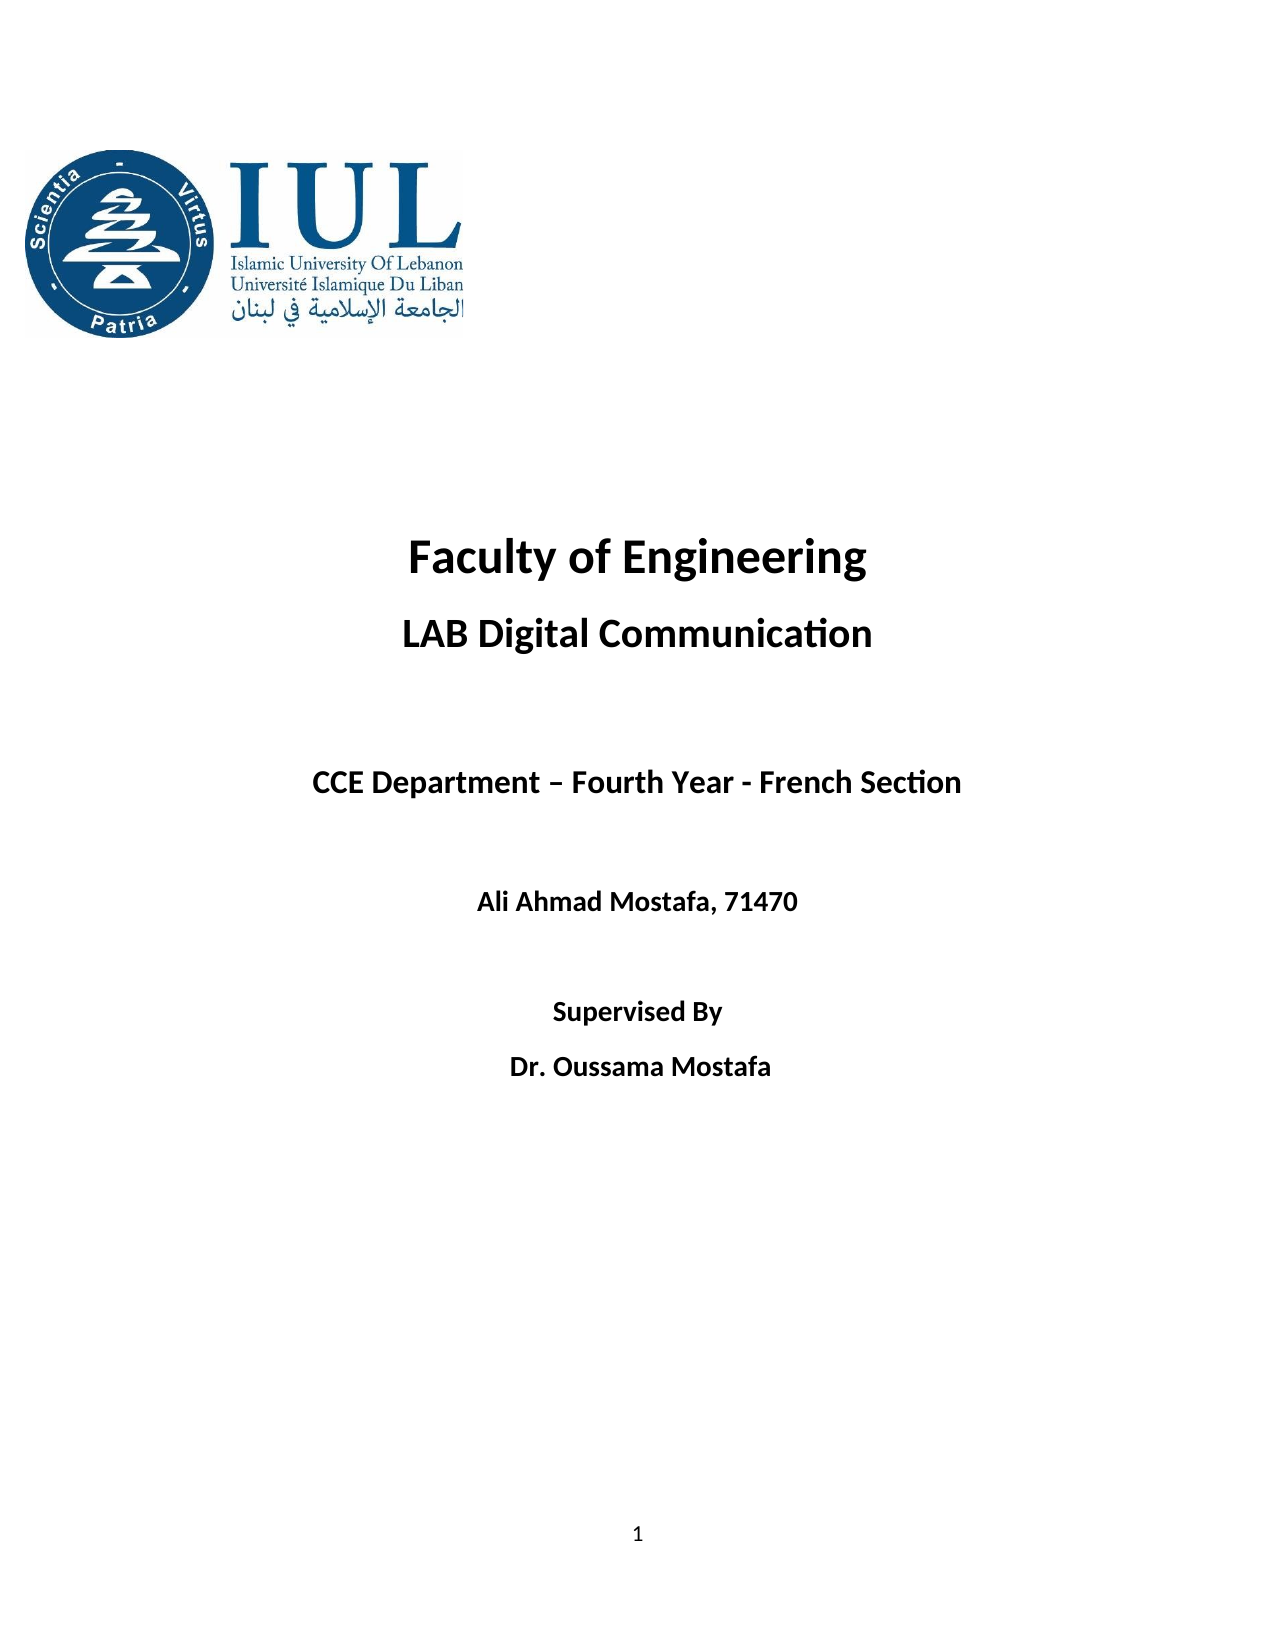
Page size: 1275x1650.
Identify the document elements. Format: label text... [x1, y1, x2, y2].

picture [25, 150, 464, 338]
text Ali Ahmad Mostafa, 71470 [150, 883, 1125, 918]
text Supervised By [150, 993, 1125, 1029]
text Faculty of Engineering [150, 525, 1125, 586]
text CCE Department – Fourth Year - French Section [150, 762, 1125, 802]
text LAB Digital Communication [150, 607, 1125, 658]
text Dr. Oussama Mostafa [150, 1048, 1125, 1084]
